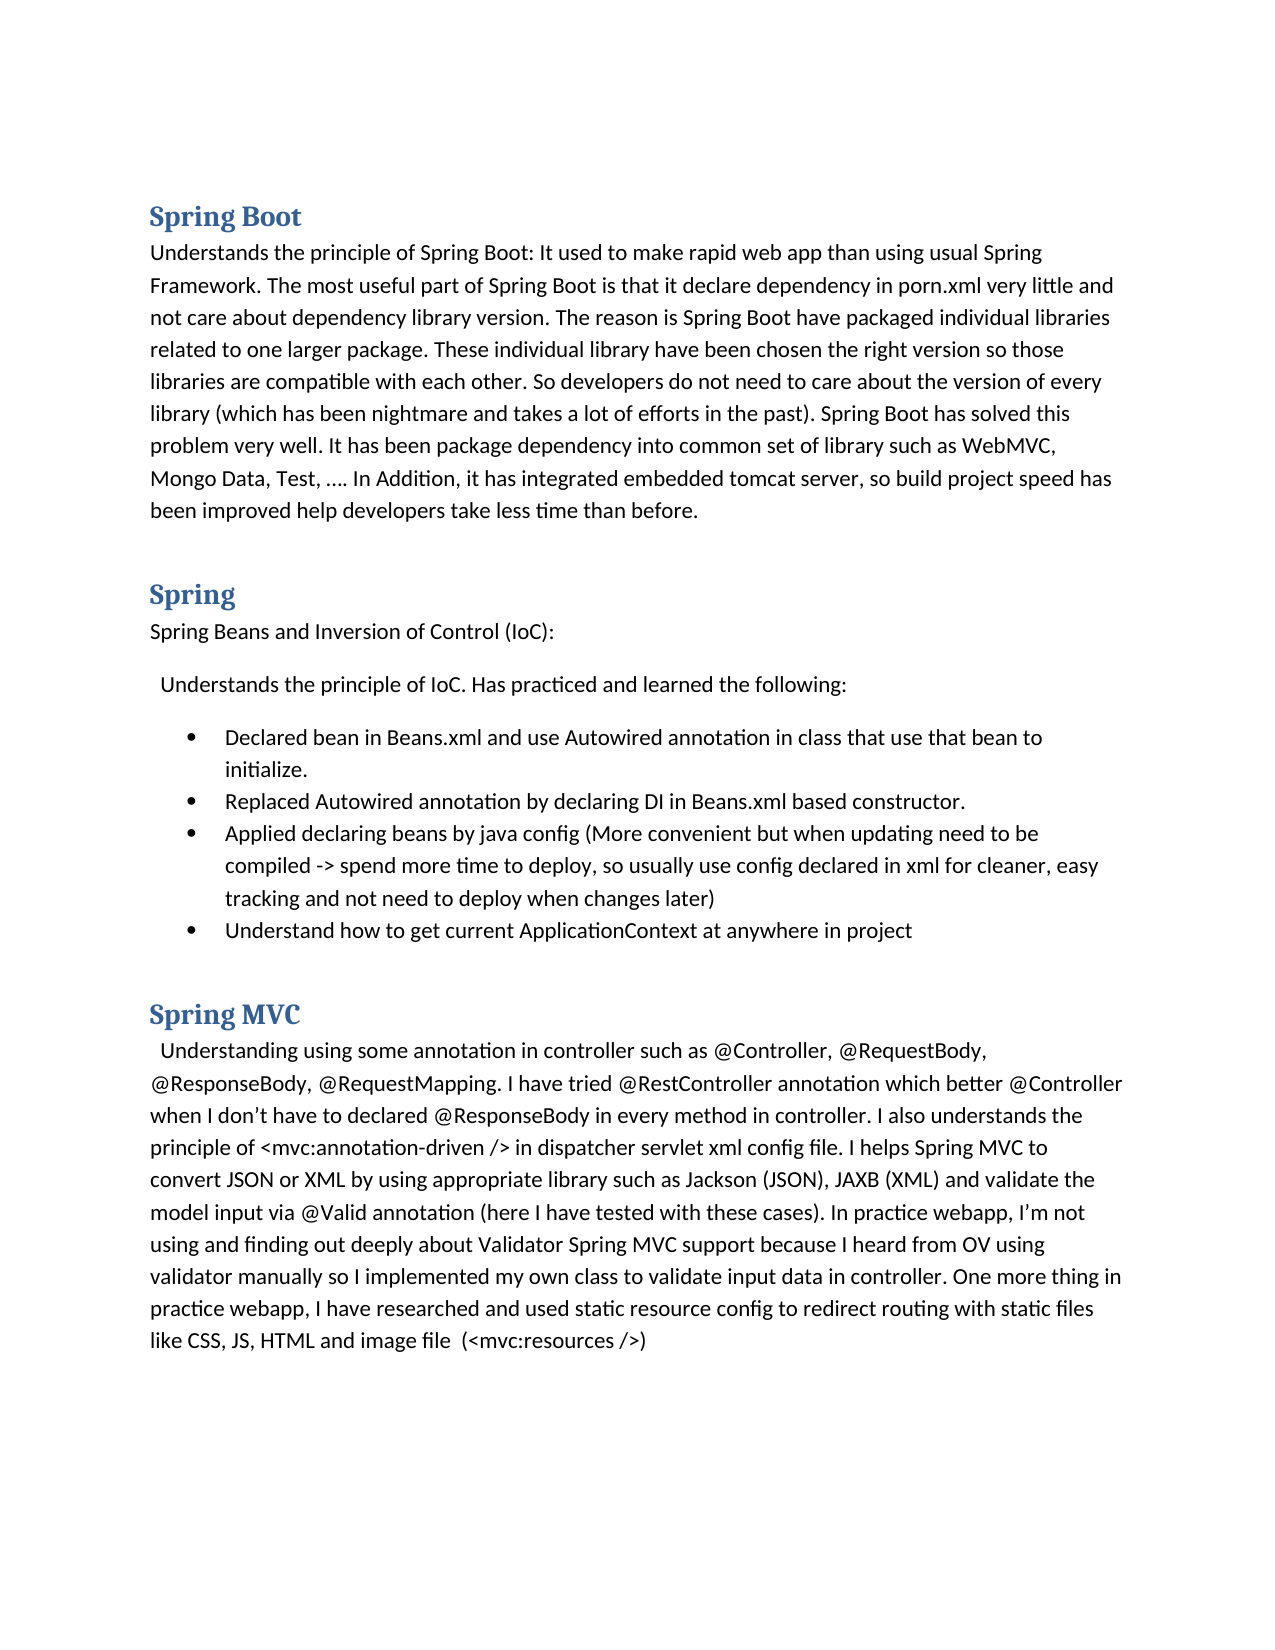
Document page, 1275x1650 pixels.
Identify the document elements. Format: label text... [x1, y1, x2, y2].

subtitle Spring Boot [150, 200, 1125, 233]
list Understand how to get current ApplicationContext at anywhere in project [187, 916, 1125, 944]
text Understanding using some annotation in controller such as @Controller, @RequestBody, @ResponseBody, @RequestMapping. I have tried @RestController annotation which better @Controller when I don’t have to declared @ResponseBody in every method in controller. I also understands the principle of <mvc:annotation-driven /> in dispatcher servlet xml config file. I helps Spring MVC to convert JSON or XML by using appropriate library such as Jackson (JSON), JAXB (XML) and validate the model input via @Valid annotation (here I have tested with these cases). In practice webapp, I’m not using and finding out deeply about Validator Spring MVC support because I heard from OV using validator manually so I implemented my own class to validate input data in controller. One more thing in practice webapp, I have researched and used static resource config to redirect routing with static files like CSS, JS, HTML and image file (<mvc:resources />) [150, 1037, 1125, 1354]
text Understands the principle of IoC. Has practiced and learned the following: [150, 670, 1125, 698]
list Applied declaring beans by java config (More convenient but when updating need to be compiled -> spend more time to deploy, so usually use config declared in xml for cleaner, easy tracking and not need to deploy when changes later) [187, 819, 1125, 912]
subtitle Spring [150, 578, 1125, 612]
list Declared bean in Beans.xml and use Autowired annotation in class that use that bean to initialize. [187, 723, 1125, 783]
list Replaced Autowired annotation by declaring DI in Beans.xml based constructor. [187, 787, 1125, 815]
text Understands the principle of Spring Boot: It used to make rapid web app than using usual Spring Framework. The most useful part of Spring Boot is that it declare dependency in porn.xml very little and not care about dependency library version. The reason is Spring Boot have packaged individual libraries related to one larger package. These individual library have been chosen the right version so those libraries are compatible with each other. So developers do not need to care about the version of every library (which has been nightmare and takes a lot of efforts in the past). Spring Boot has solved this problem very well. It has been package dependency into common set of library such as WebMVC, Mongo Data, Test, …. In Addition, it has integrated embedded tomcat server, so build project speed has been improved help developers take less time than before. [150, 238, 1125, 524]
subtitle Spring MVC [150, 998, 1125, 1032]
text Spring Beans and Inversion of Control (IoC): [150, 617, 1125, 645]
